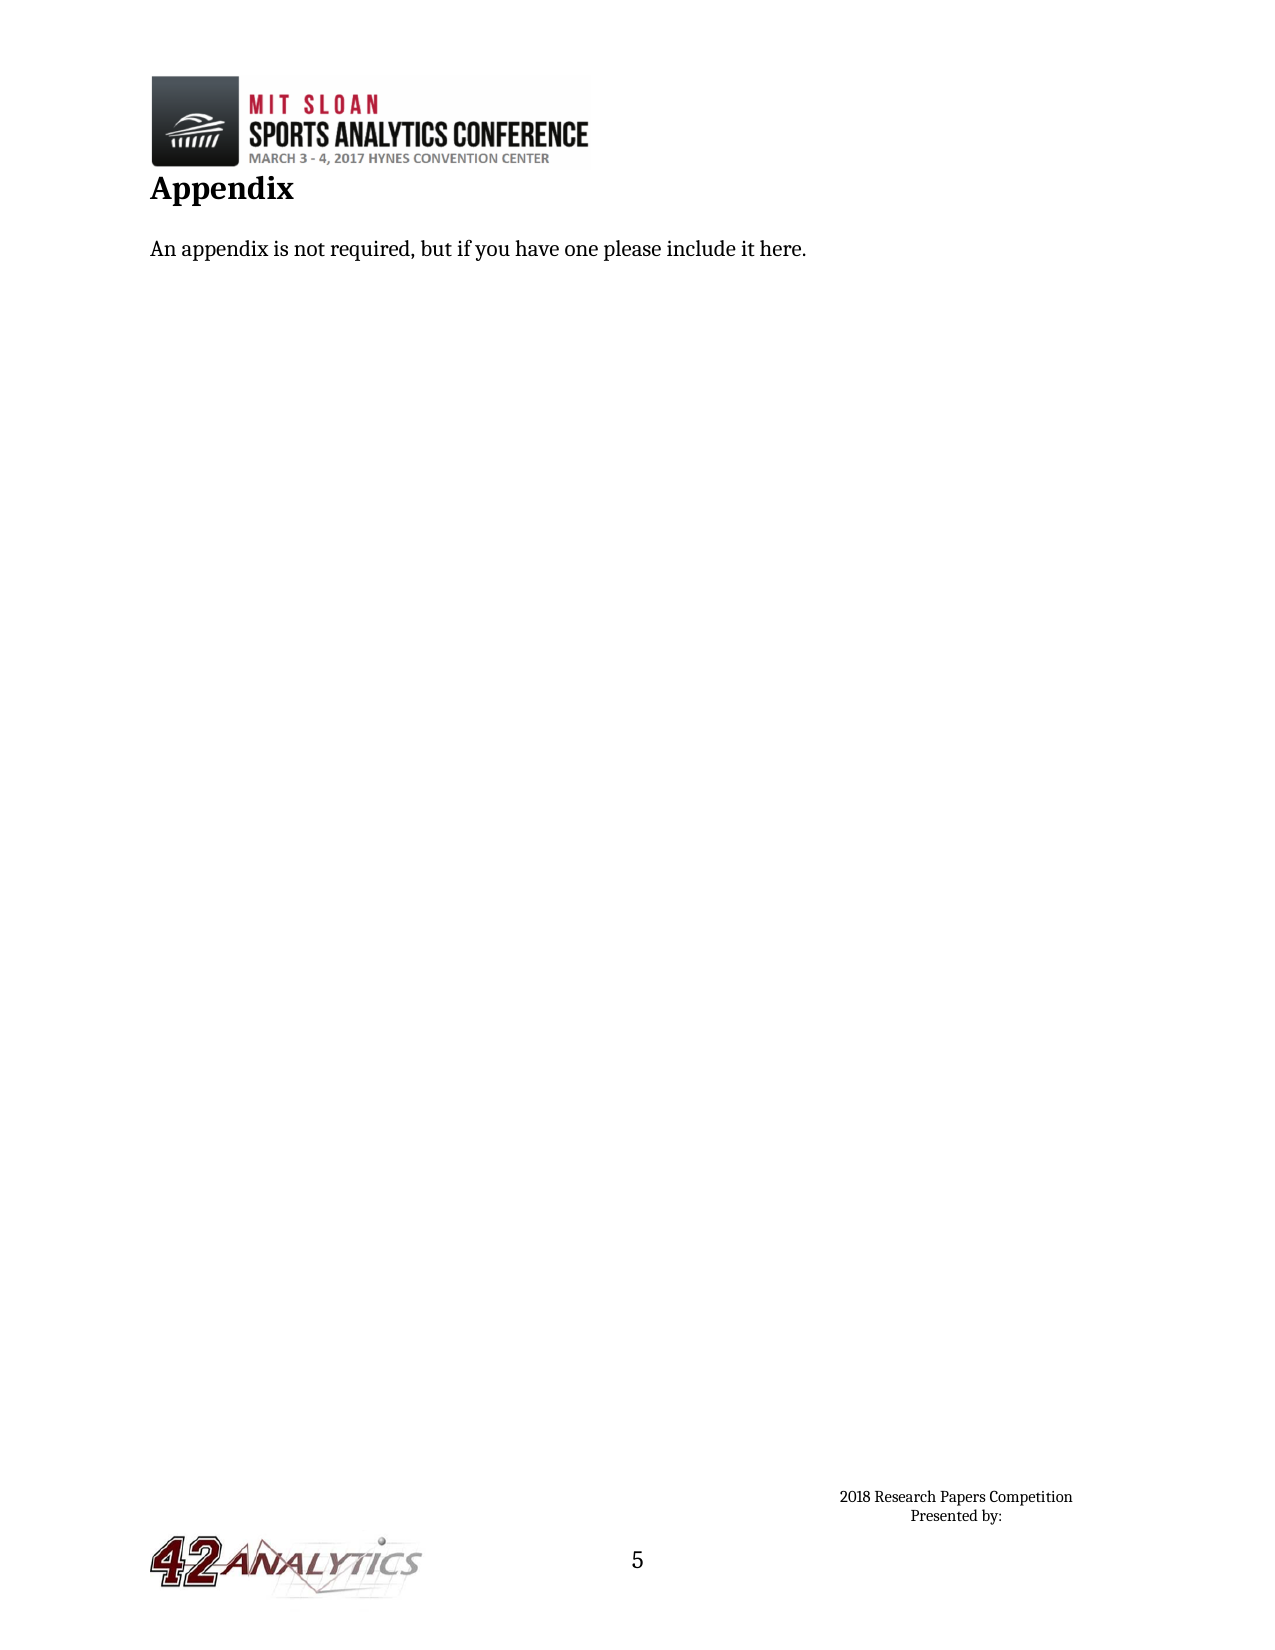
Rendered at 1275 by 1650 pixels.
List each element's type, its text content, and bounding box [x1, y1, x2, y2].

text Appendix [150, 169, 1125, 207]
picture [150, 75, 591, 170]
text An appendix is not required, but if you have one please include it here. [150, 236, 1125, 263]
picture [131, 1517, 433, 1612]
